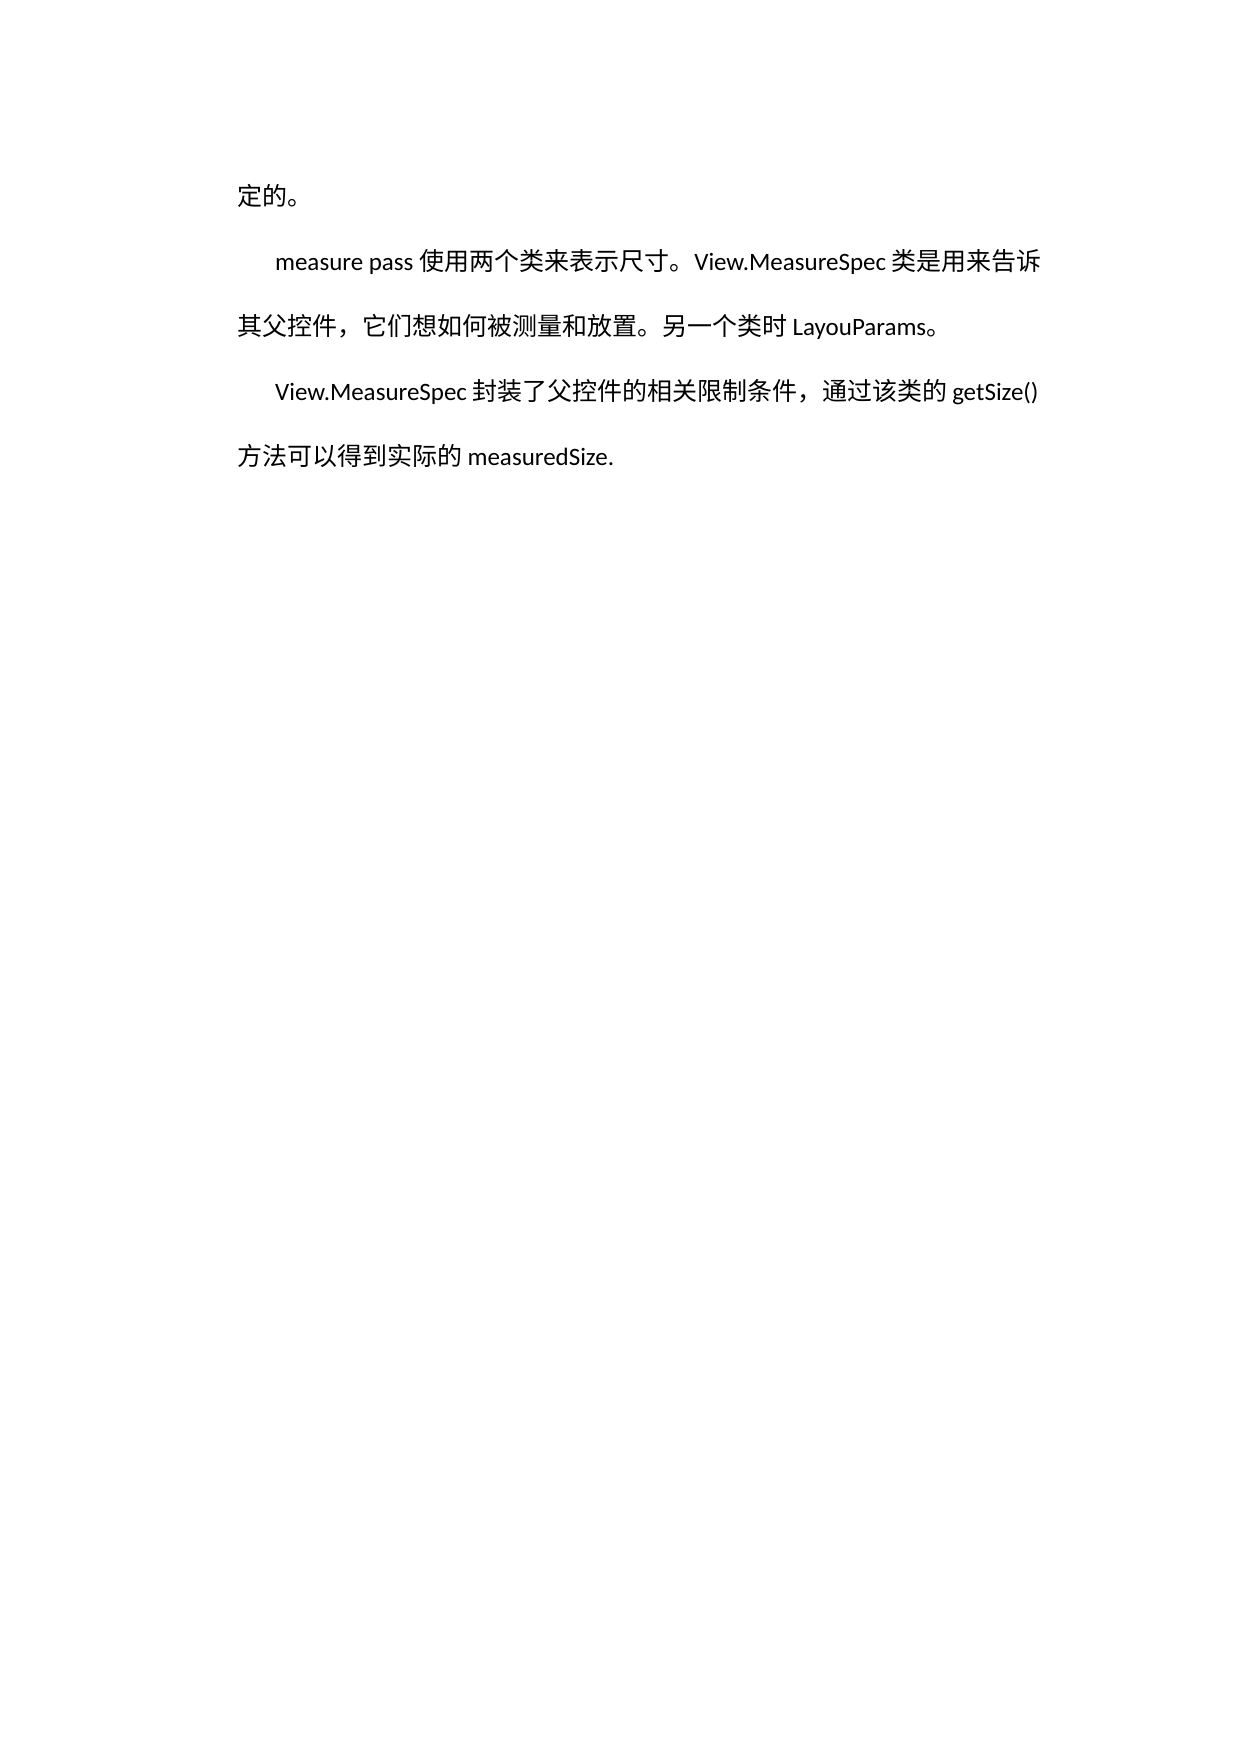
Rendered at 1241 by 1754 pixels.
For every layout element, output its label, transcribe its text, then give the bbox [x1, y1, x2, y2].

text measure pass 使用两个类来表示尺寸。View.MeasureSpec类是用来告诉其父控件，它们想如何被测量和放置。另一个类时LayouParams。 [237, 227, 1053, 357]
text View.MeasureSpec封装了父控件的相关限制条件，通过该类的getSize()方法可以得到实际的measuredSize. [237, 357, 1053, 487]
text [237, 162, 1053, 227]
